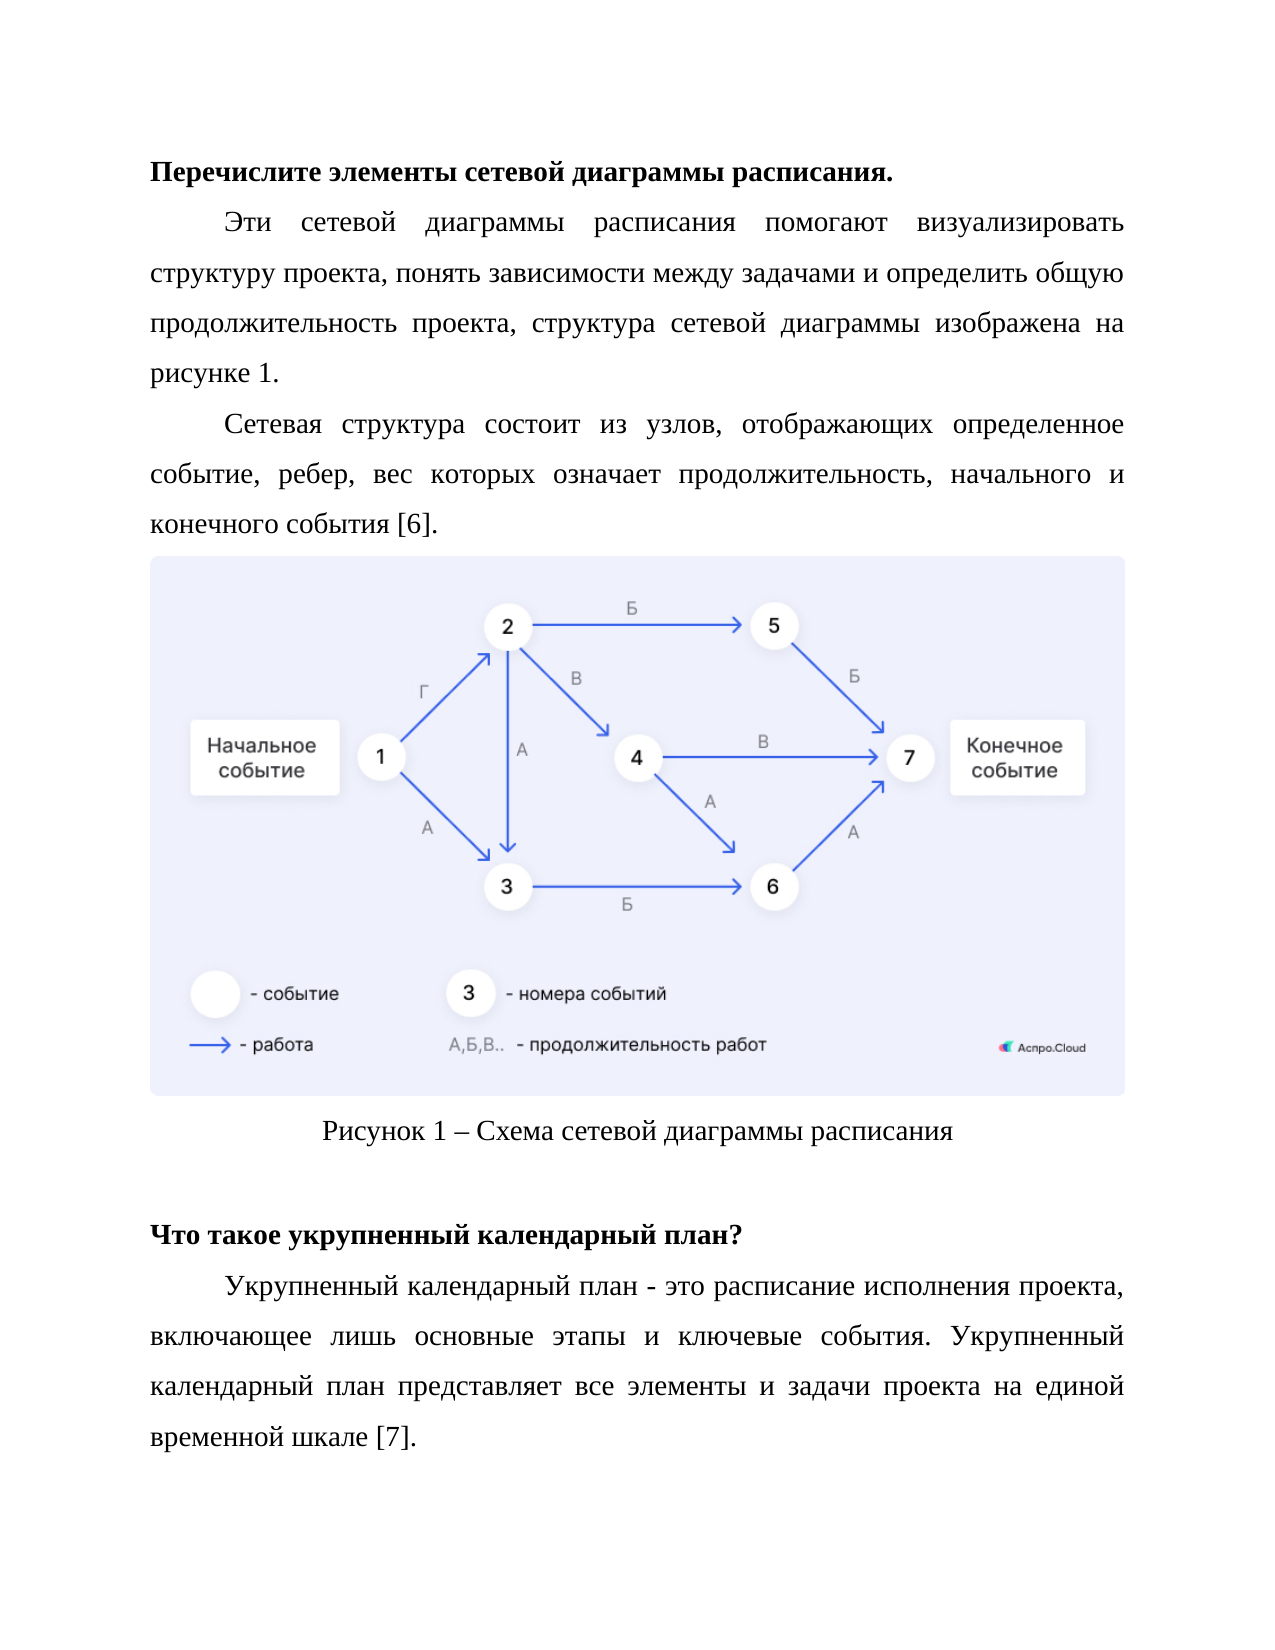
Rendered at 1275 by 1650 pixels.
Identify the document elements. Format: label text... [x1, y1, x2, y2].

picture [150, 556, 1125, 1096]
subtitle Что такое укрупненный календарный план? [150, 1217, 1125, 1251]
text Сетевая структура состоит из узлов, отображающих определенное событие, ребер, вес которых означает продолжительность, начального и конечного события [6]. [150, 406, 1125, 540]
text Укрупненный календарный план - это расписание исполнения проекта, включающее лишь основные этапы и ключевые события. Укрупненный календарный план представляет все элементы и задачи проекта на единой временной шкале [7]. [150, 1268, 1125, 1452]
text Рисунок 1 – Схема сетевой диаграммы расписания [150, 1113, 1125, 1146]
text Эти сетевой диаграммы расписания помогают визуализировать структуру проекта, понять зависимости между задачами и определить общую продолжительность проекта, структура сетевой диаграммы изображена на рисунке 1. [150, 204, 1125, 389]
subtitle Перечислите элементы сетевой диаграммы расписания. [150, 154, 1125, 188]
